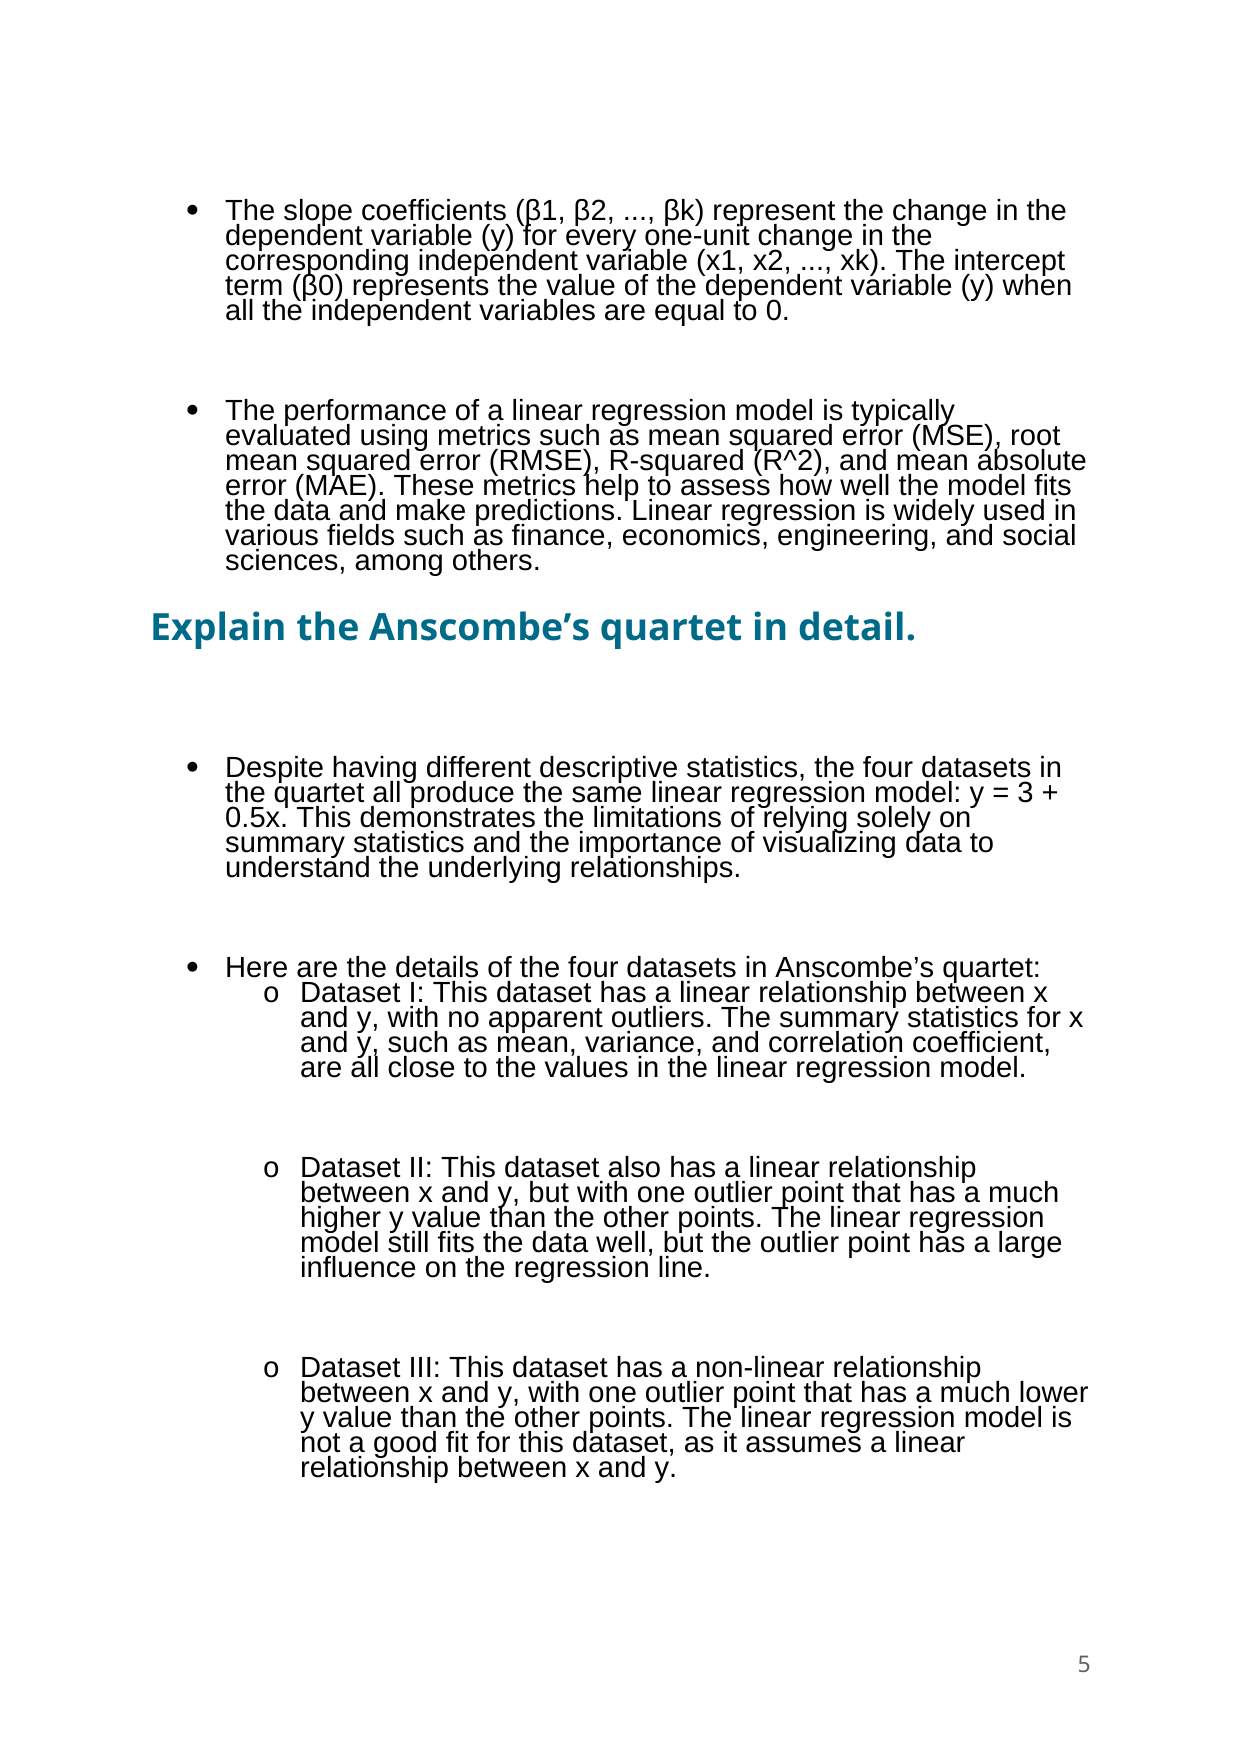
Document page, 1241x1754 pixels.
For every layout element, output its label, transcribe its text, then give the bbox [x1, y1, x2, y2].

subtitle Explain the Anscombe’s quartet in detail. [150, 600, 1090, 651]
list Despite having different descriptive statistics, the four datasets in the quartet all produce the same linear regression model: y = 3 + 0.5x. This demonstrates the limitations of relying solely on summary statistics and the importance of visualizing data to understand the underlying relationships. [187, 757, 1090, 882]
list Dataset II: This dataset also has a linear relationship between x and y, but with one outlier point that has a much higher y value than the other points. The linear regression model still fits the data well, but the outlier point has a large influence on the regression line. [262, 1157, 1090, 1282]
list The slope coefficients (β1, β2, ..., βk) represent the change in the dependent variable (y) for every one-unit change in the corresponding independent variable (x1, x2, ..., xk). The intercept term (β0) represents the value of the dependent variable (y) when all the independent variables are equal to 0. [187, 200, 1090, 325]
list Dataset I: This dataset has a linear relationship between x and y, with no apparent outliers. The summary statistics for x and y, such as mean, variance, and correlation coefficient, are all close to the values in the linear regression model. [262, 982, 1090, 1082]
list Dataset III: This dataset has a non-linear relationship between x and y, with one outlier point that has a much lower y value than the other points. The linear regression model is not a good fit for this dataset, as it assumes a linear relationship between x and y. [262, 1357, 1090, 1482]
list The performance of a linear regression model is typically evaluated using metrics such as mean squared error (MSE), root mean squared error (RMSE), R-squared (R^2), and mean absolute error (MAE). These metrics help to assess how well the model fits the data and make predictions. Linear regression is widely used in various fields such as finance, economics, engineering, and social sciences, among others. [187, 400, 1090, 575]
list Here are the details of the four datasets in Anscombe’s quartet: [187, 957, 1090, 982]
